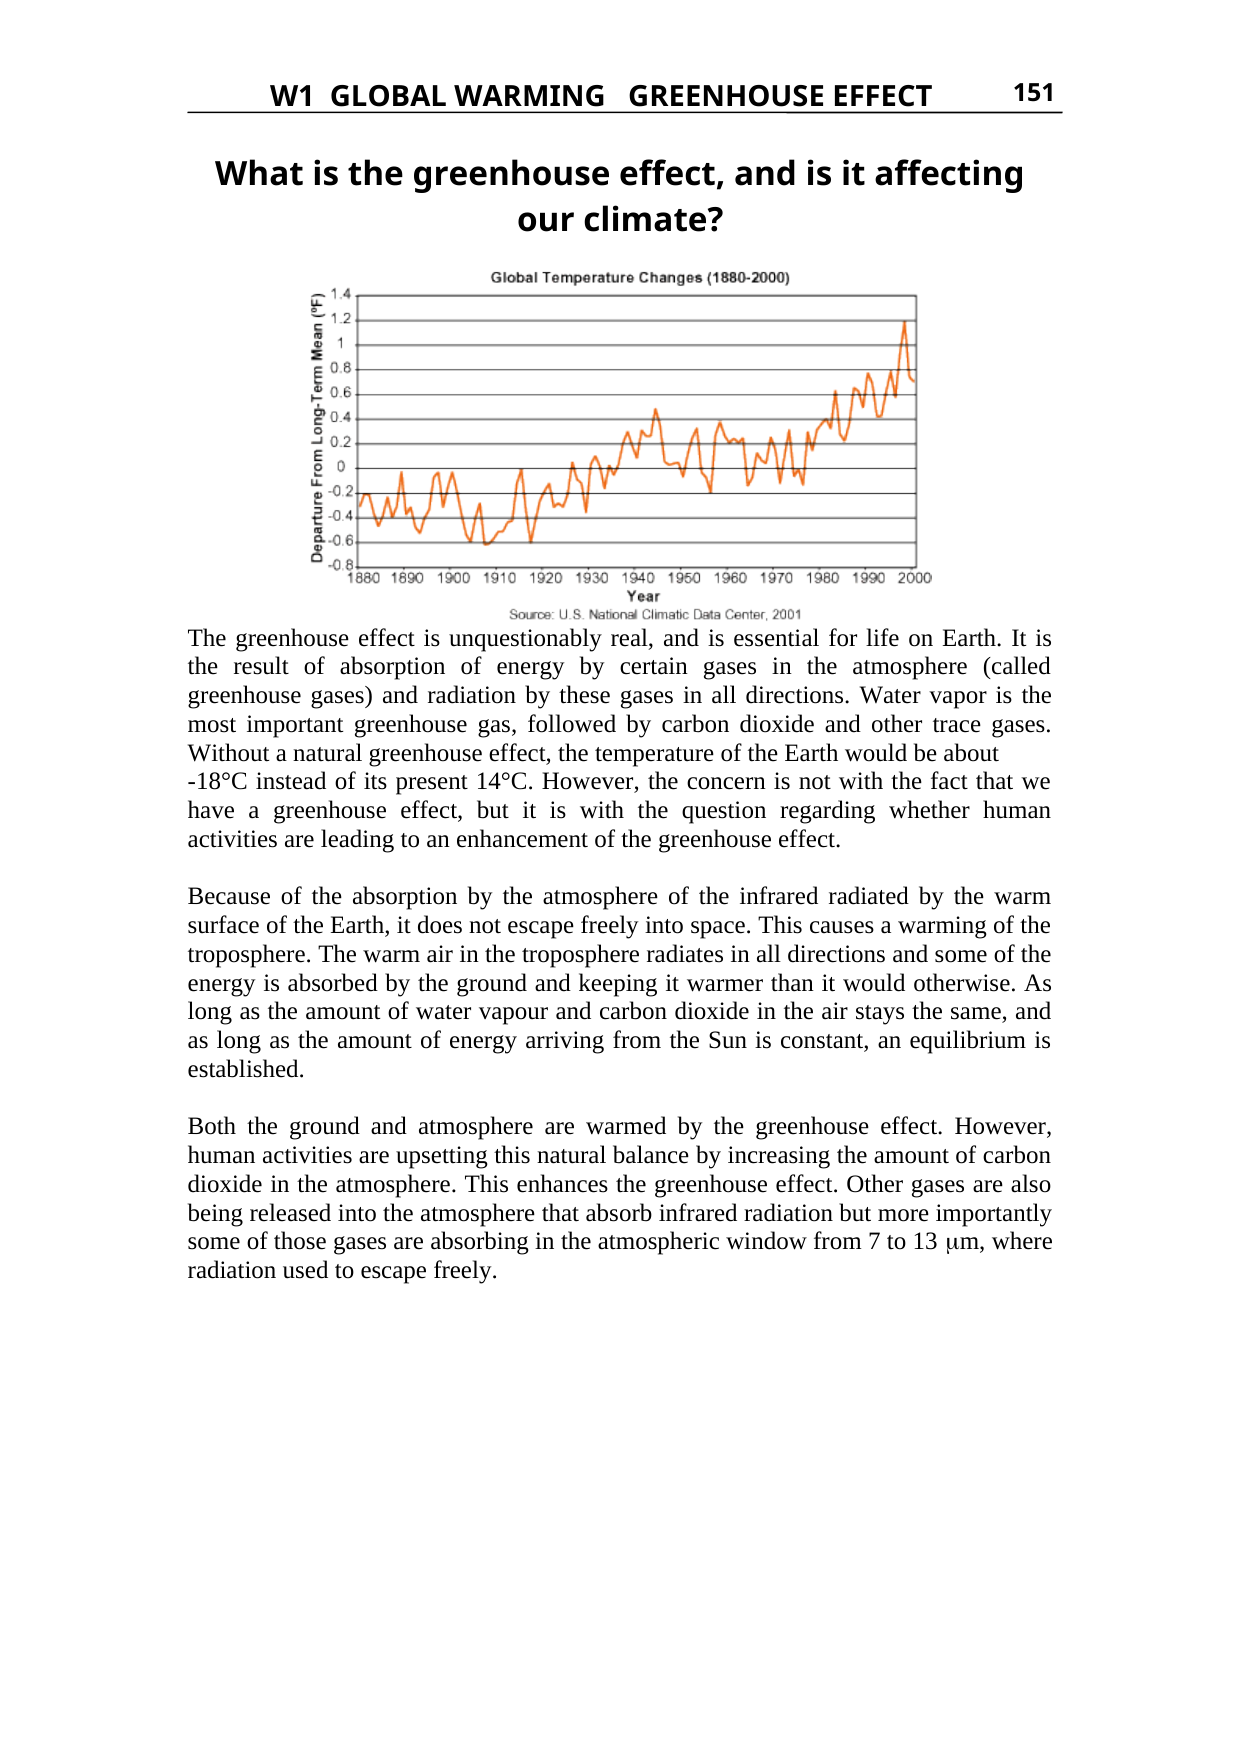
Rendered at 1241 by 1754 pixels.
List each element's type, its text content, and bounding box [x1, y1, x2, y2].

picture [308, 269, 932, 623]
text Because of the absorption by the atmosphere of the infrared radiated by the warm surface of the Earth, it does not escape freely into space. This causes a warming of the troposphere. The warm air in the troposphere radiates in all directions and some of the energy is absorbed by the ground and keeping it warmer than it would otherwise. As long as the amount of water vapour and carbon dioxide in the air stays the same, and as long as the amount of energy arriving from the Sun is constant, an equilibrium is established. [187, 881, 1053, 1083]
text The greenhouse effect is unquestionably real, and is essential for life on Earth. It is the result of absorption of energy by certain gases in the atmosphere (called greenhouse gases) and radiation by these gases in all directions. Water vapor is the most important greenhouse gas, followed by carbon dioxide and other trace gases. Without a natural greenhouse effect, the temperature of the Earth would be about [187, 623, 1053, 766]
text What is the greenhouse effect, and is it affecting our climate? [187, 150, 1053, 241]
text -18°C instead of its present 14°C. However, the concern is not with the fact that we have a greenhouse effect, but it is with the question regarding whether human activities are leading to an enhancement of the greenhouse effect. [187, 766, 1053, 853]
text Both the ground and atmosphere are warmed by the greenhouse effect. However, human activities are upsetting this natural balance by increasing the amount of carbon dioxide in the atmosphere. This enhances the greenhouse effect. Other gases are also being released into the atmosphere that absorb infrared radiation but more importantly some of those gases are absorbing in the atmospheric window from 7 to 13 m, where radiation used to escape freely. [187, 1111, 1053, 1284]
